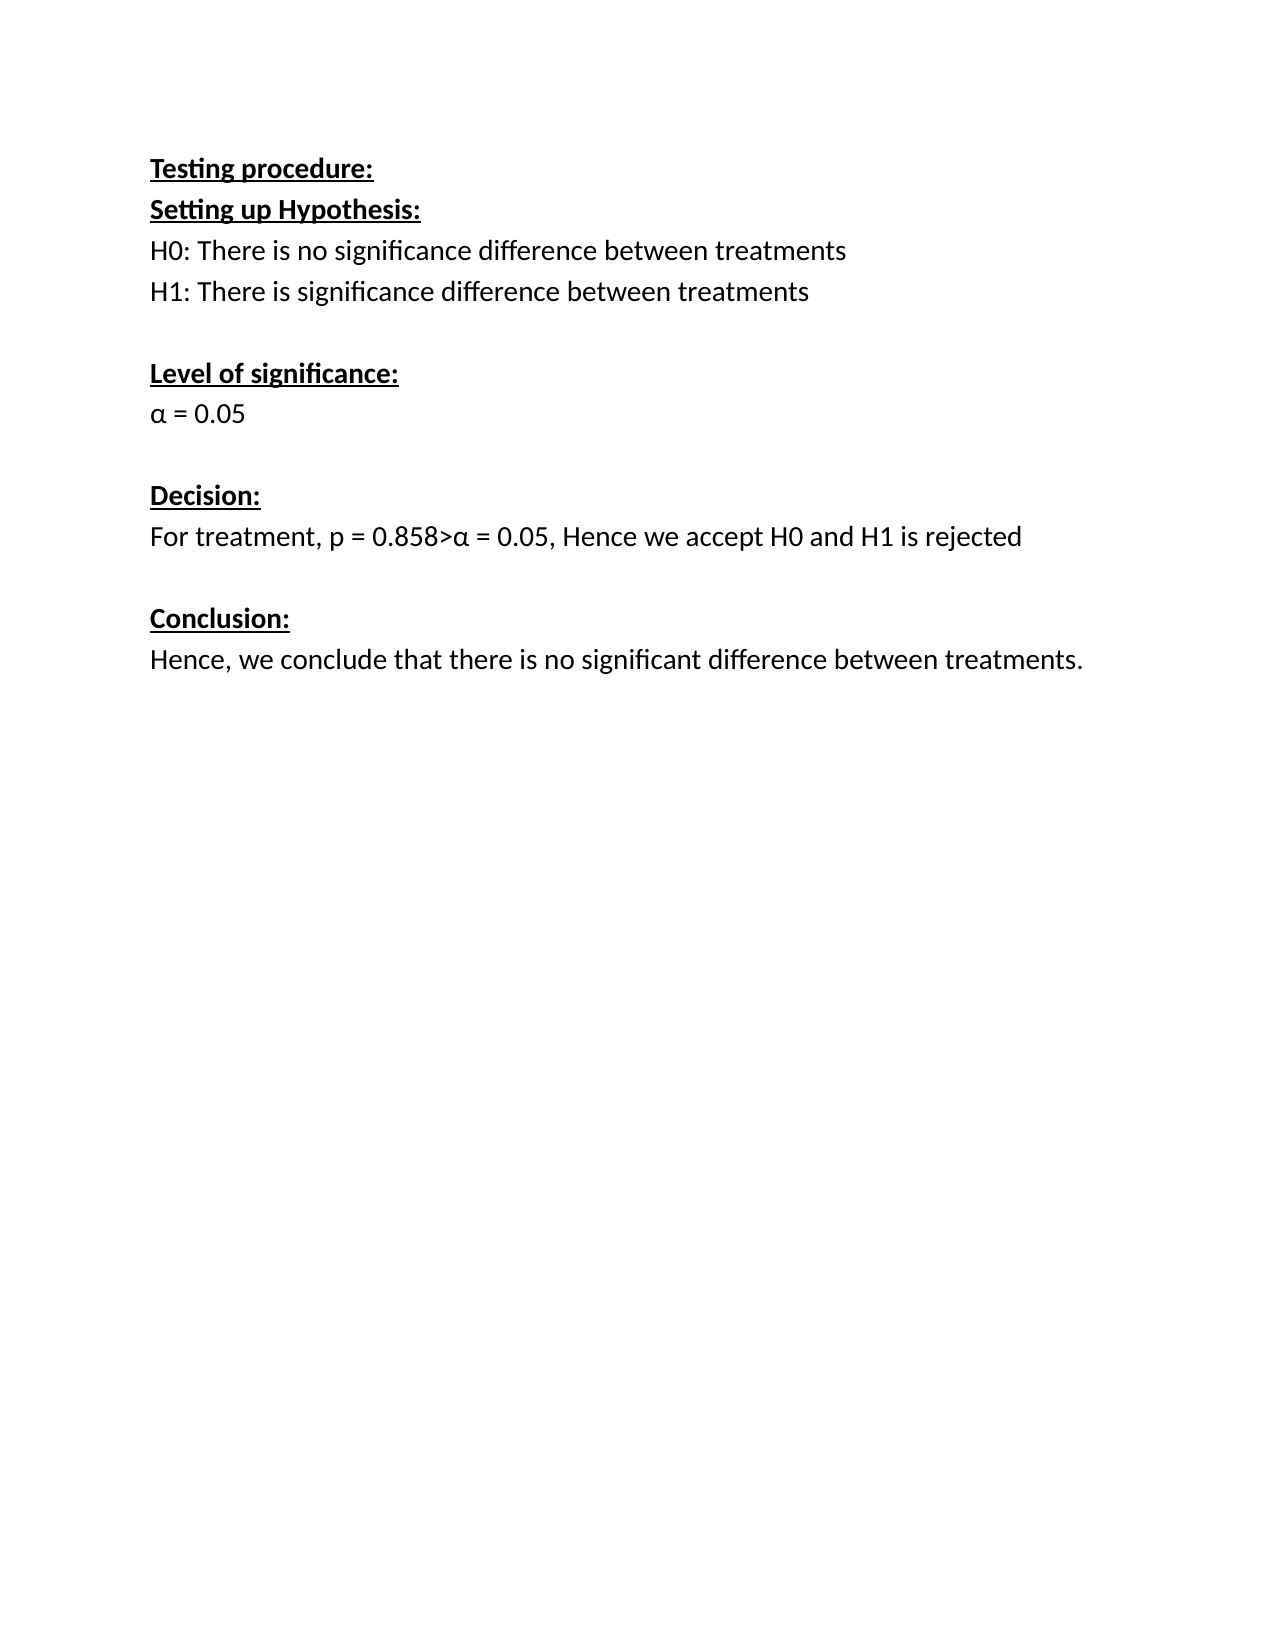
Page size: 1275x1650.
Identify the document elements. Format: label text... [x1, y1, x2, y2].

text Conclusion: [150, 600, 1125, 636]
text Hence, we conclude that there is no significant difference between treatments. [150, 641, 1125, 677]
text H0: There is no significance difference between treatments [150, 232, 1125, 267]
text For treatment, p = 0.858>α = 0.05, Hence we accept H0 and H1 is rejected [150, 518, 1125, 554]
text H1: There is significance difference between treatments [150, 273, 1125, 308]
text Decision: [150, 477, 1125, 513]
text Testing procedure: [150, 150, 1125, 186]
text Level of significance: [150, 355, 1125, 390]
text α = 0.05 [150, 396, 1125, 431]
text Setting up Hypothesis: [150, 191, 1125, 227]
